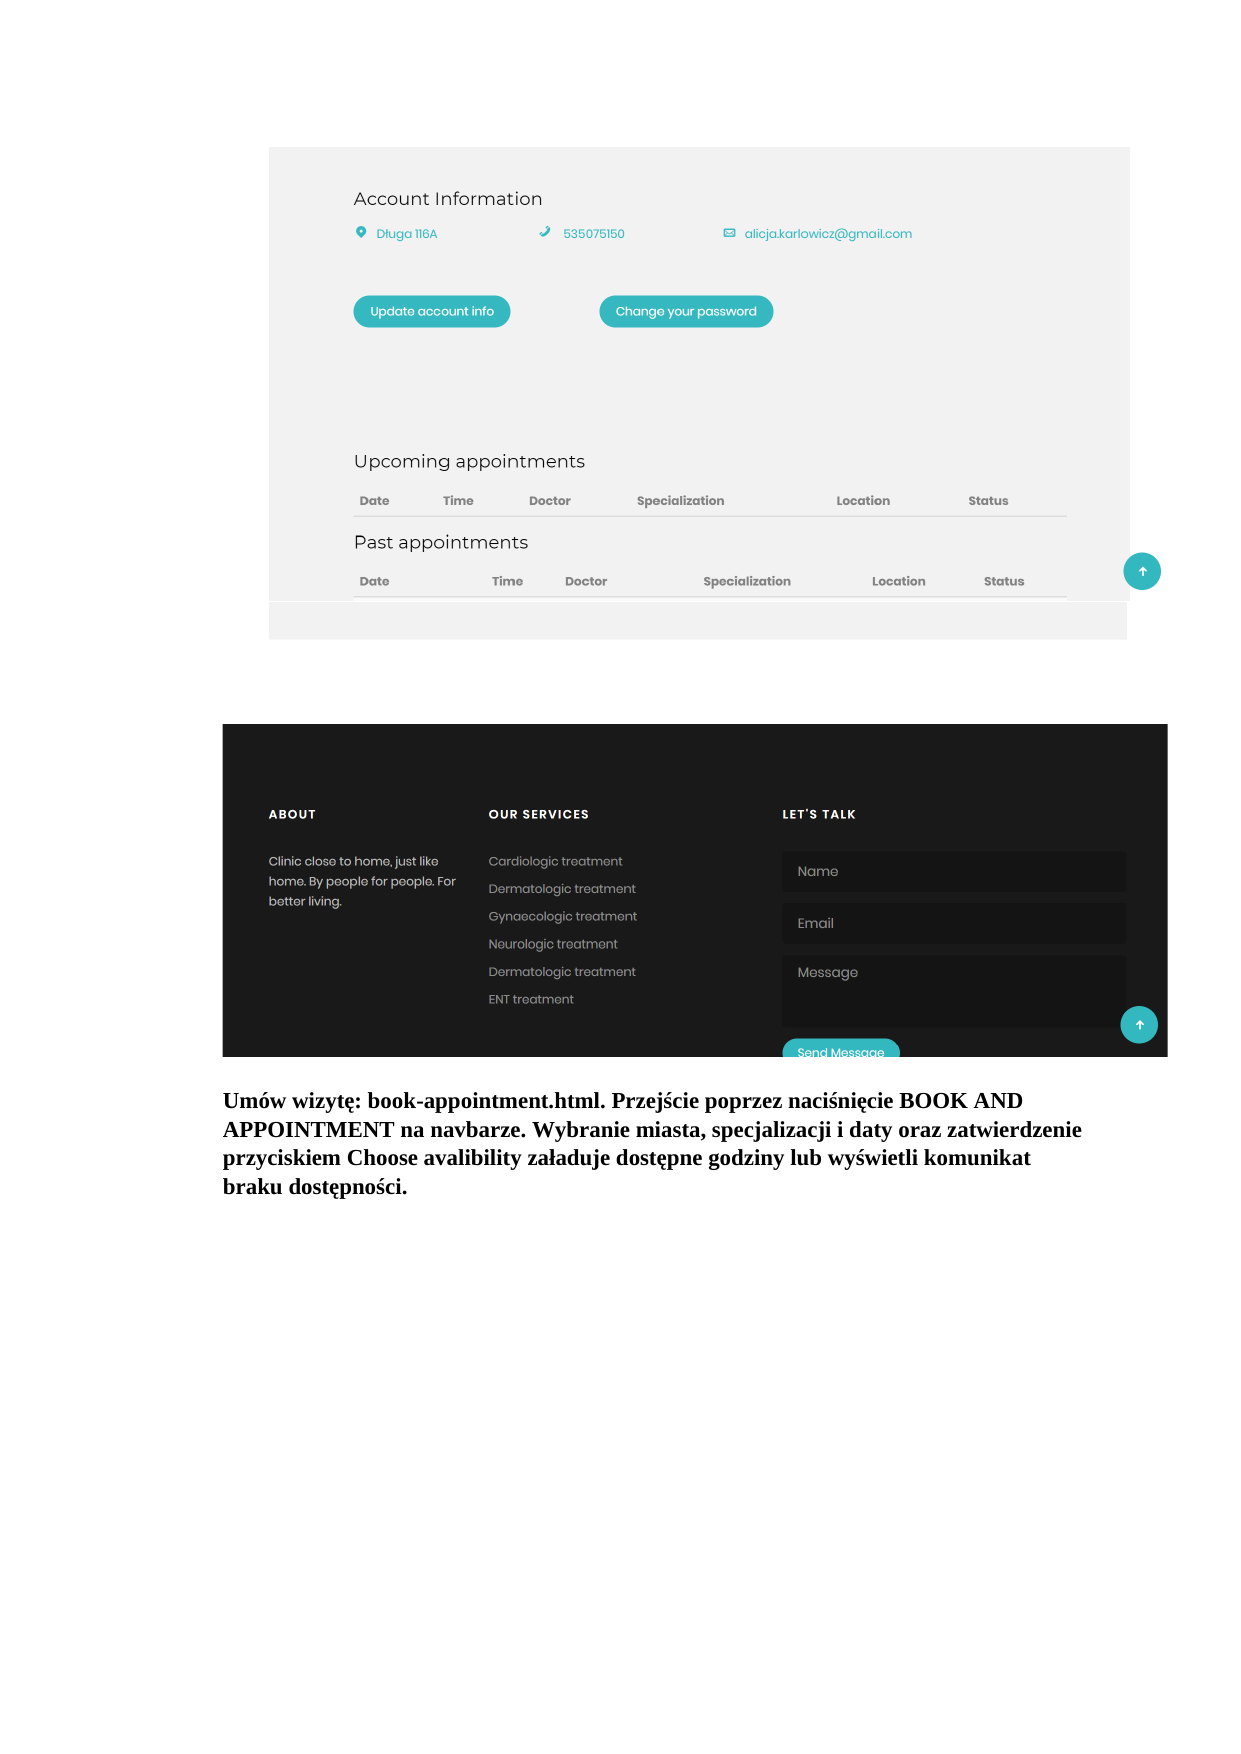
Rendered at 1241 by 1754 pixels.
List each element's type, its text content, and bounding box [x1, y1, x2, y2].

picture [222, 602, 1168, 1057]
list Umów wizytę: book-appointment.html. Przejście poprzez naciśnięcie BOOK AND APPOINTMENT na navbarze. Wybranie miasta, specjalizacji i daty oraz zatwierdzenie przyciskiem Choose avalibility załaduje dostępne godziny lub wyświetli komunikat braku dostępności. [223, 1087, 1093, 1199]
picture [222, 147, 1168, 601]
